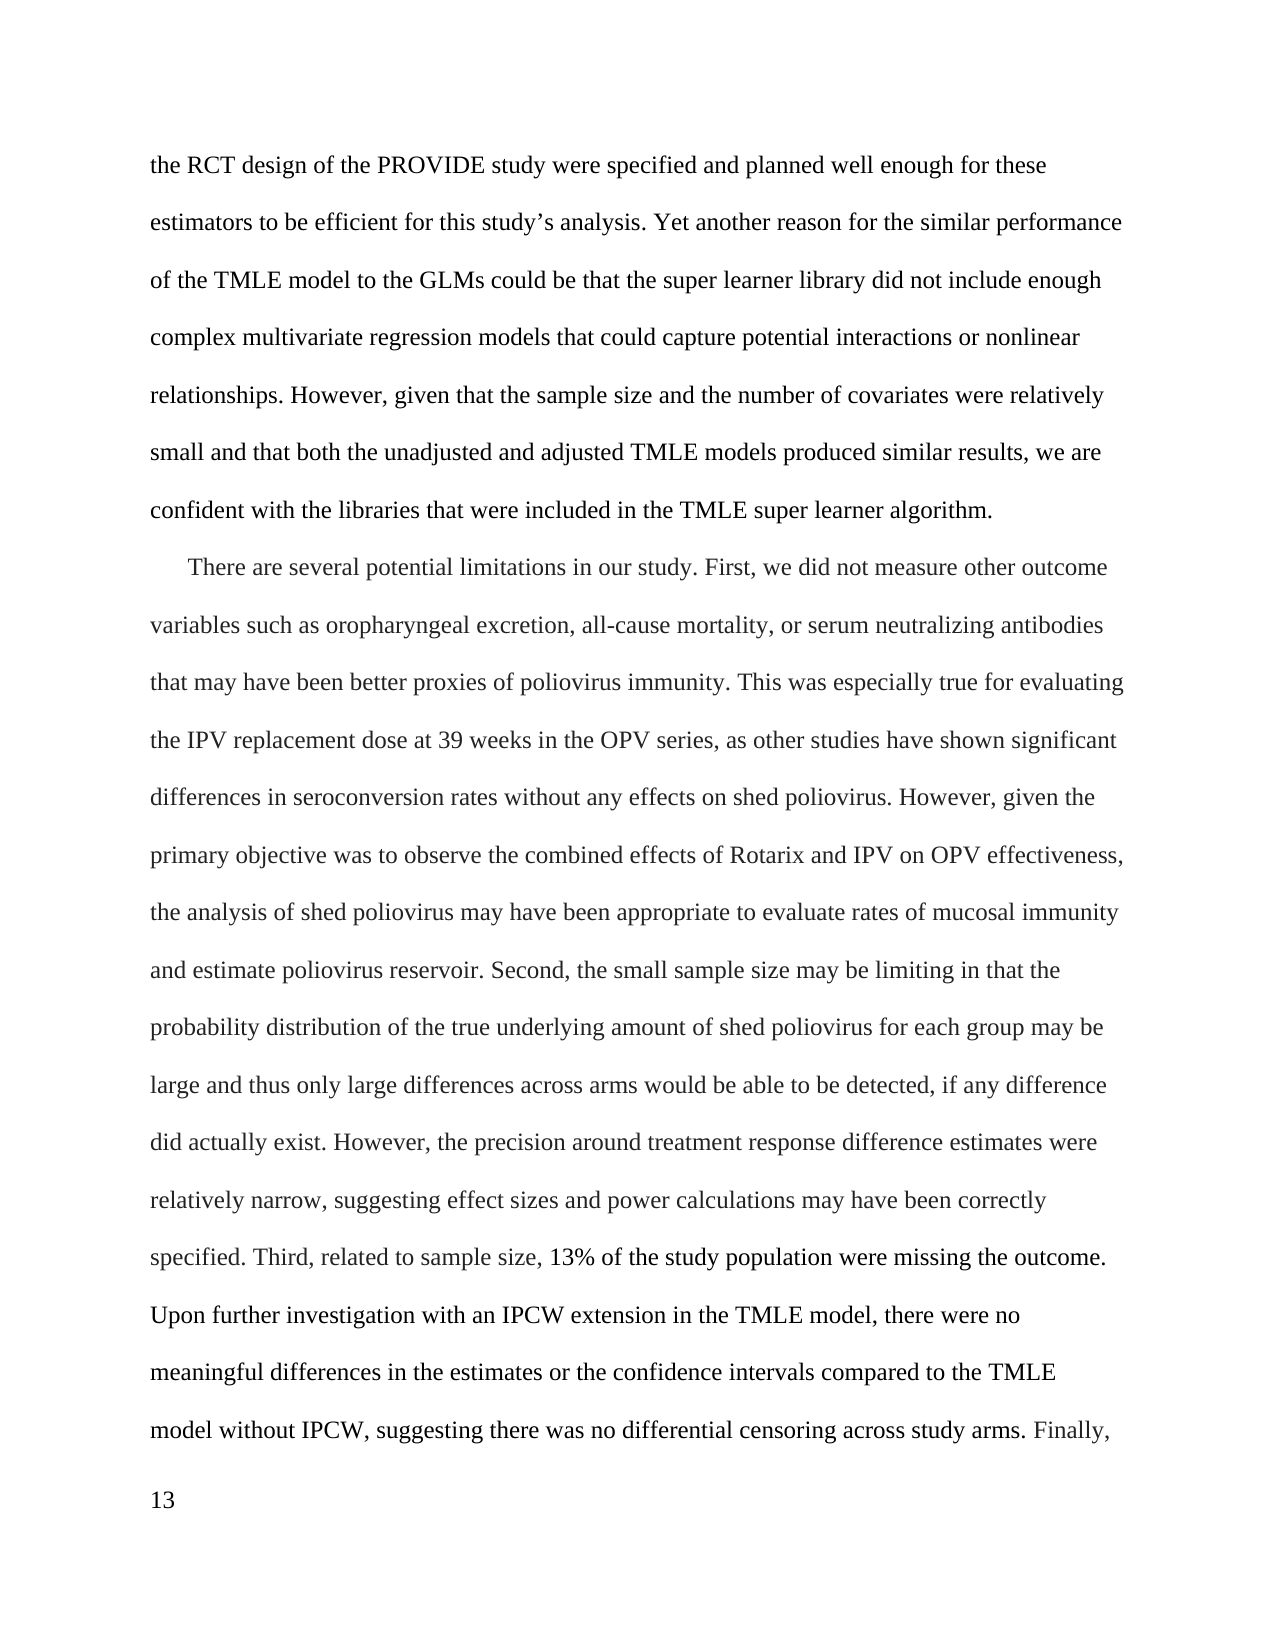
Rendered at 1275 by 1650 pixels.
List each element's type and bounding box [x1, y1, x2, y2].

text [150, 552, 1125, 1444]
text [150, 150, 1125, 524]
